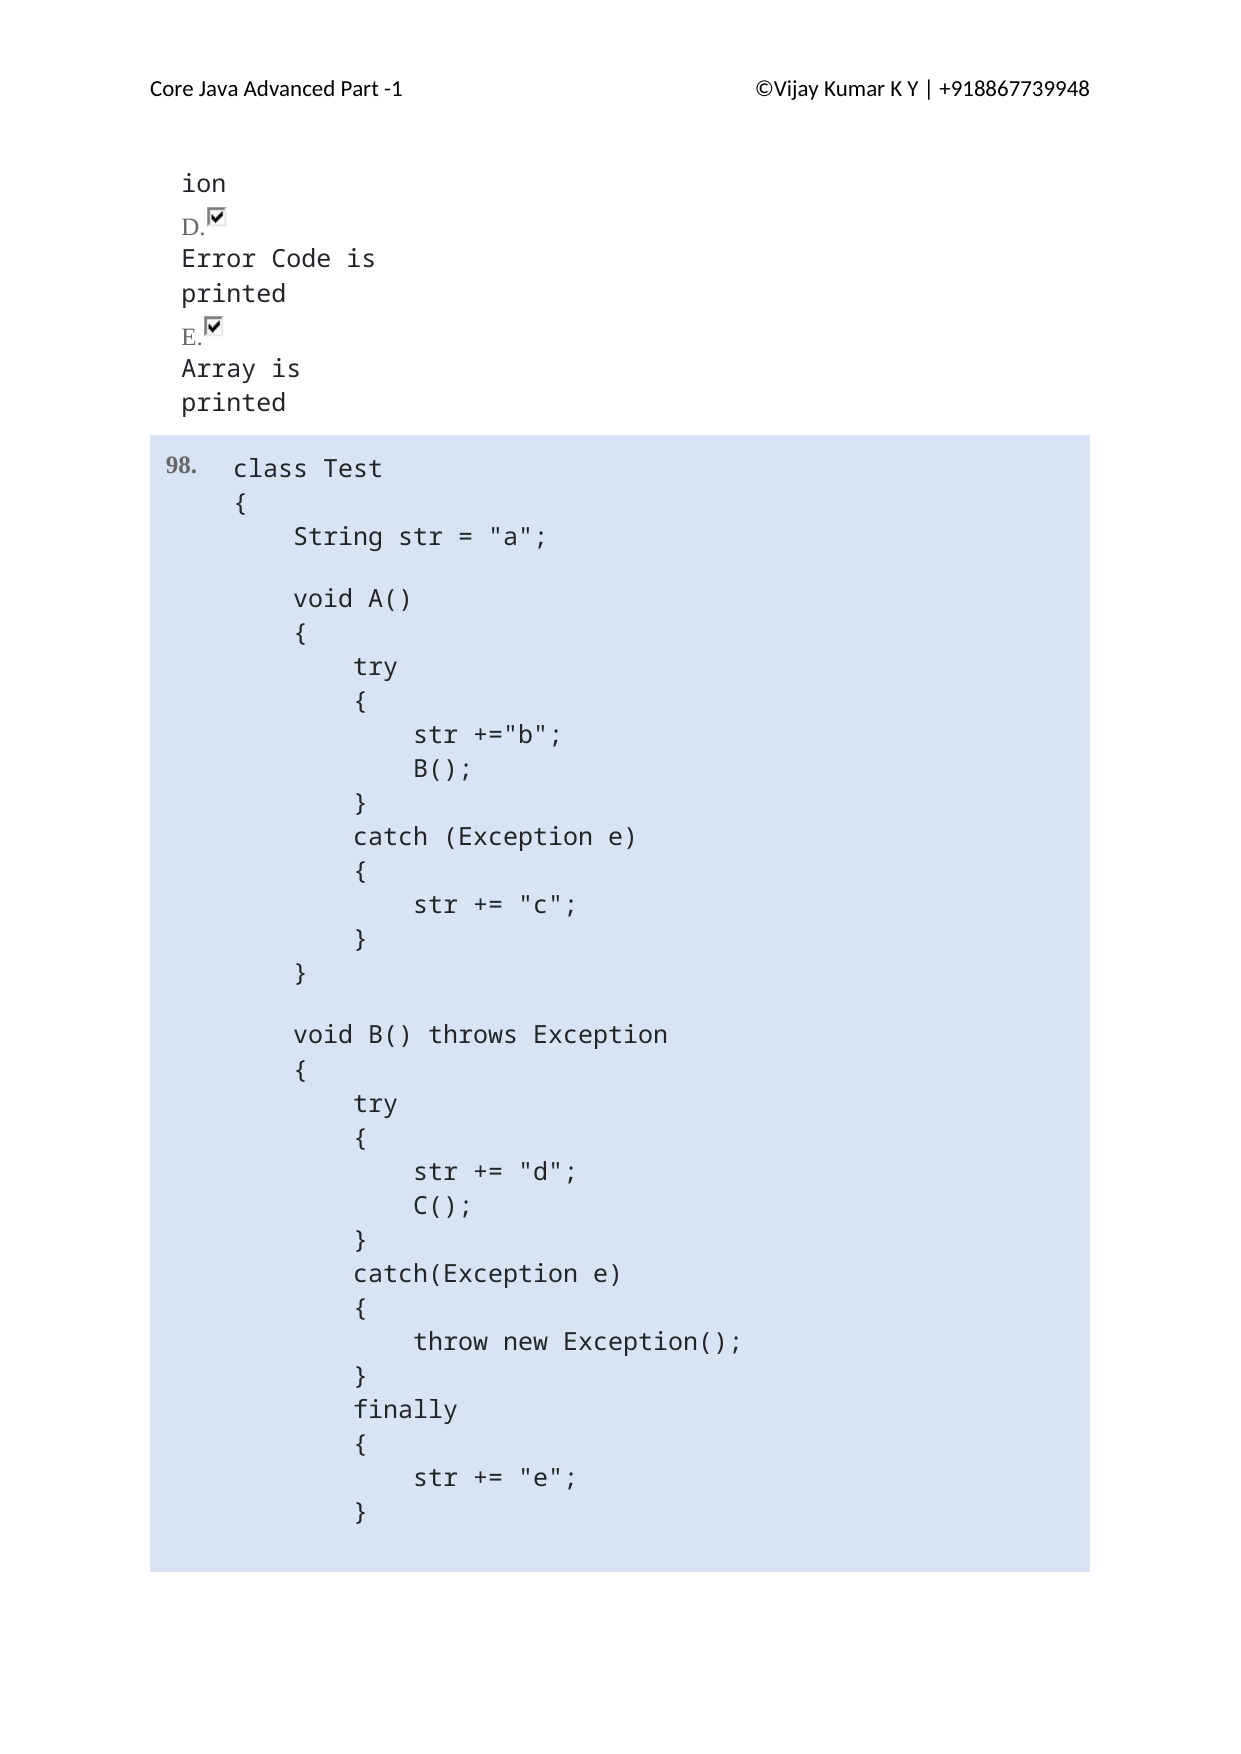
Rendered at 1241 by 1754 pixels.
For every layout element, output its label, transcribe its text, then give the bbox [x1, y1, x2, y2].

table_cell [217, 435, 1090, 1572]
table_cell [150, 150, 1090, 434]
table_cell 98. [150, 435, 217, 1572]
